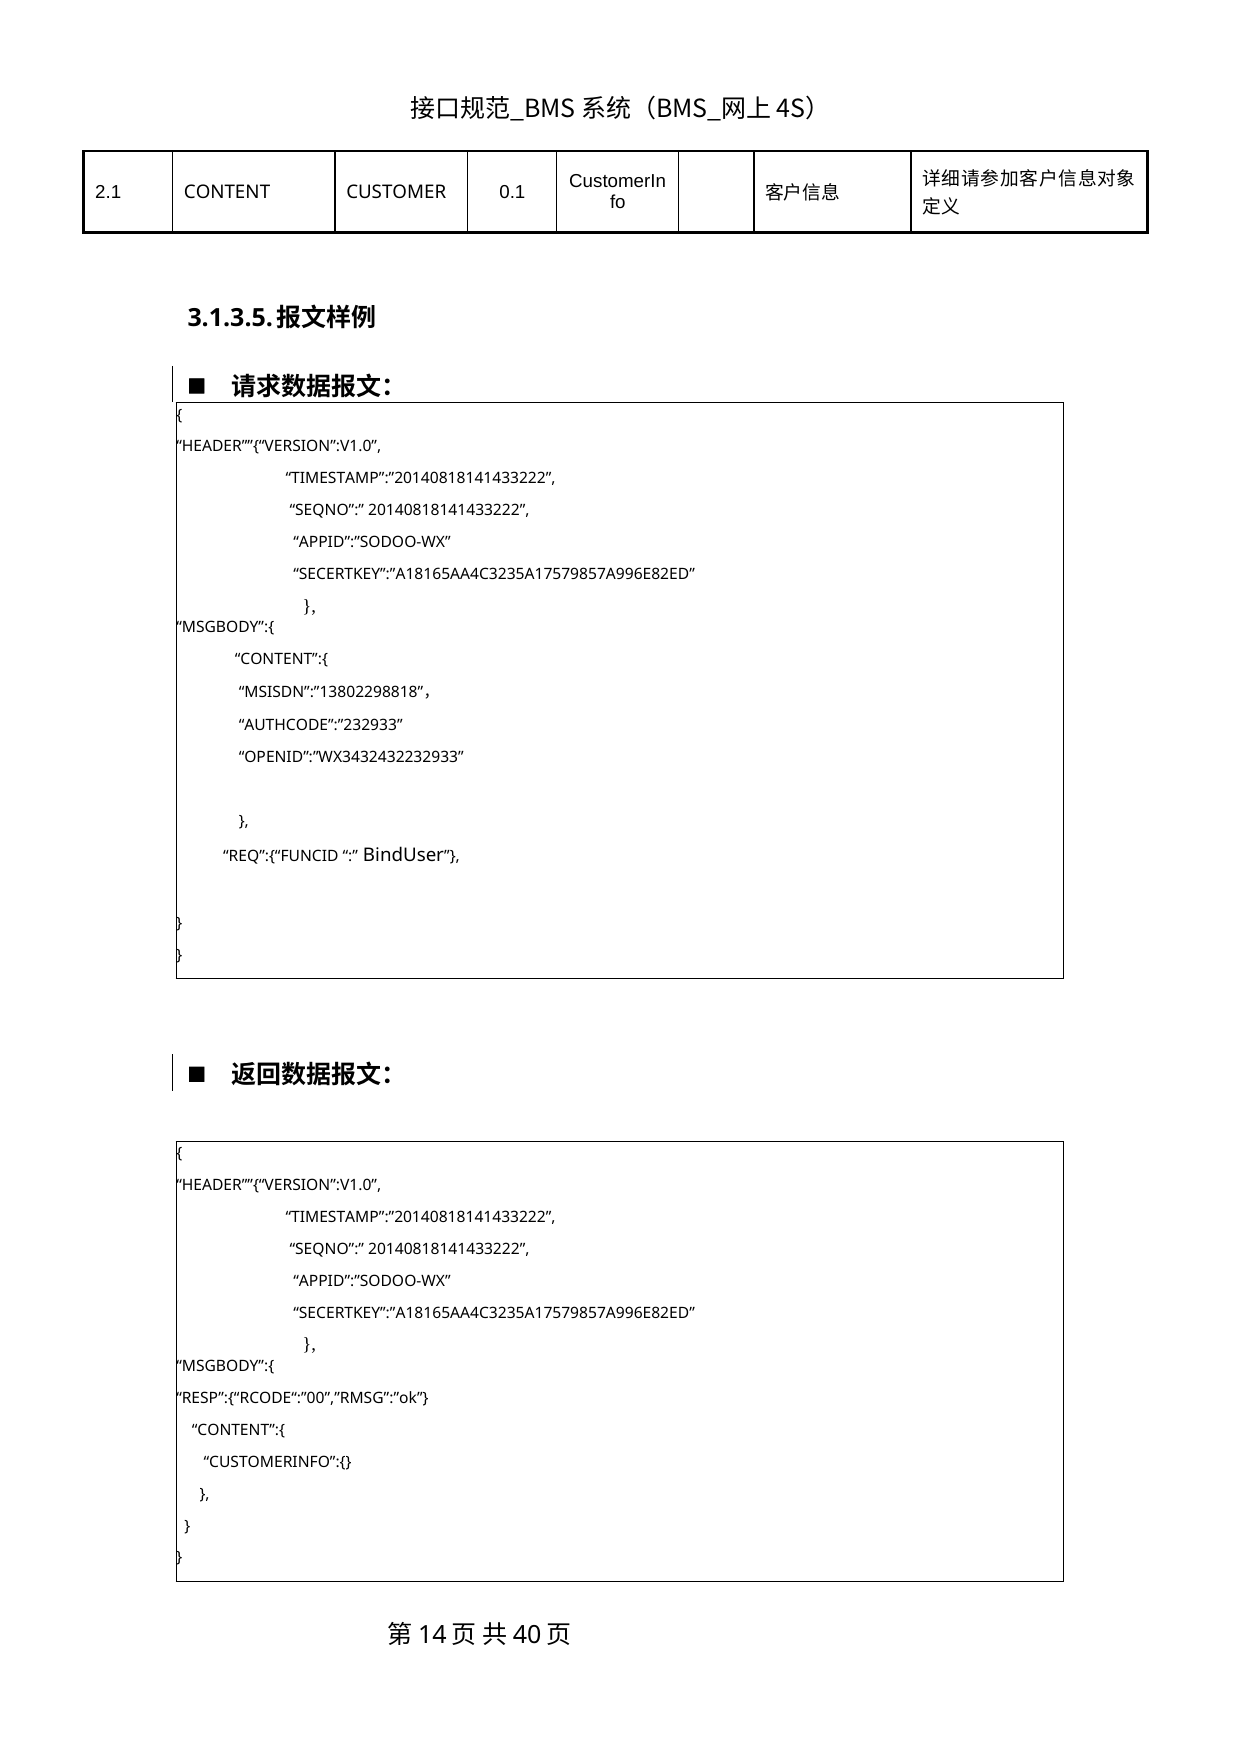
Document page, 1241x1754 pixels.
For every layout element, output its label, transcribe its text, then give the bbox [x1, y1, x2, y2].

table_cell 2.1 [85, 152, 172, 231]
table_cell CONTENT [173, 152, 334, 231]
list 返回数据报文： [187, 1054, 1053, 1091]
table_cell 0.1 [468, 152, 556, 231]
subtitle 报文样例 [187, 297, 1053, 333]
table_cell CUSTOMER [336, 152, 467, 231]
table_header { “HEADER””{“VERSION”:V1.0”, “TIMESTAMP”:”20140818141433222”, “SEQNO”:” 20140818141433222”, “APPID”:”SODOO-WX” “SECERTKEY”:”A18165AA4C3235A17579857A996E82ED” }, “MSGBODY”:{ “RESP”:{“RCODE“:”00”,”RMSG”:”ok”} “CONTENT”:{ “CUSTOMERINFO”:{} }, } } [177, 1142, 1063, 1581]
table_header { “HEADER””{“VERSION”:V1.0”, “TIMESTAMP”:”20140818141433222”, “SEQNO”:” 20140818141433222”, “APPID”:”SODOO-WX” “SECERTKEY”:”A18165AA4C3235A17579857A996E82ED” }, “MSGBODY”:{ “CONTENT”:{ “MSISDN”:”13802298818”， “AUTHCODE”:”232933” “OPENID”:”WX3432432232933” }, “REQ”:{“FUNCID “:” BindUser”}, } } [177, 403, 1063, 978]
table_cell [679, 152, 753, 231]
table_cell 详细请参加客户信息对象定义 [912, 152, 1146, 231]
table_cell CustomerInfo [557, 152, 678, 231]
table_cell 客户信息 [755, 152, 910, 231]
list 请求数据报文： [187, 366, 1053, 402]
